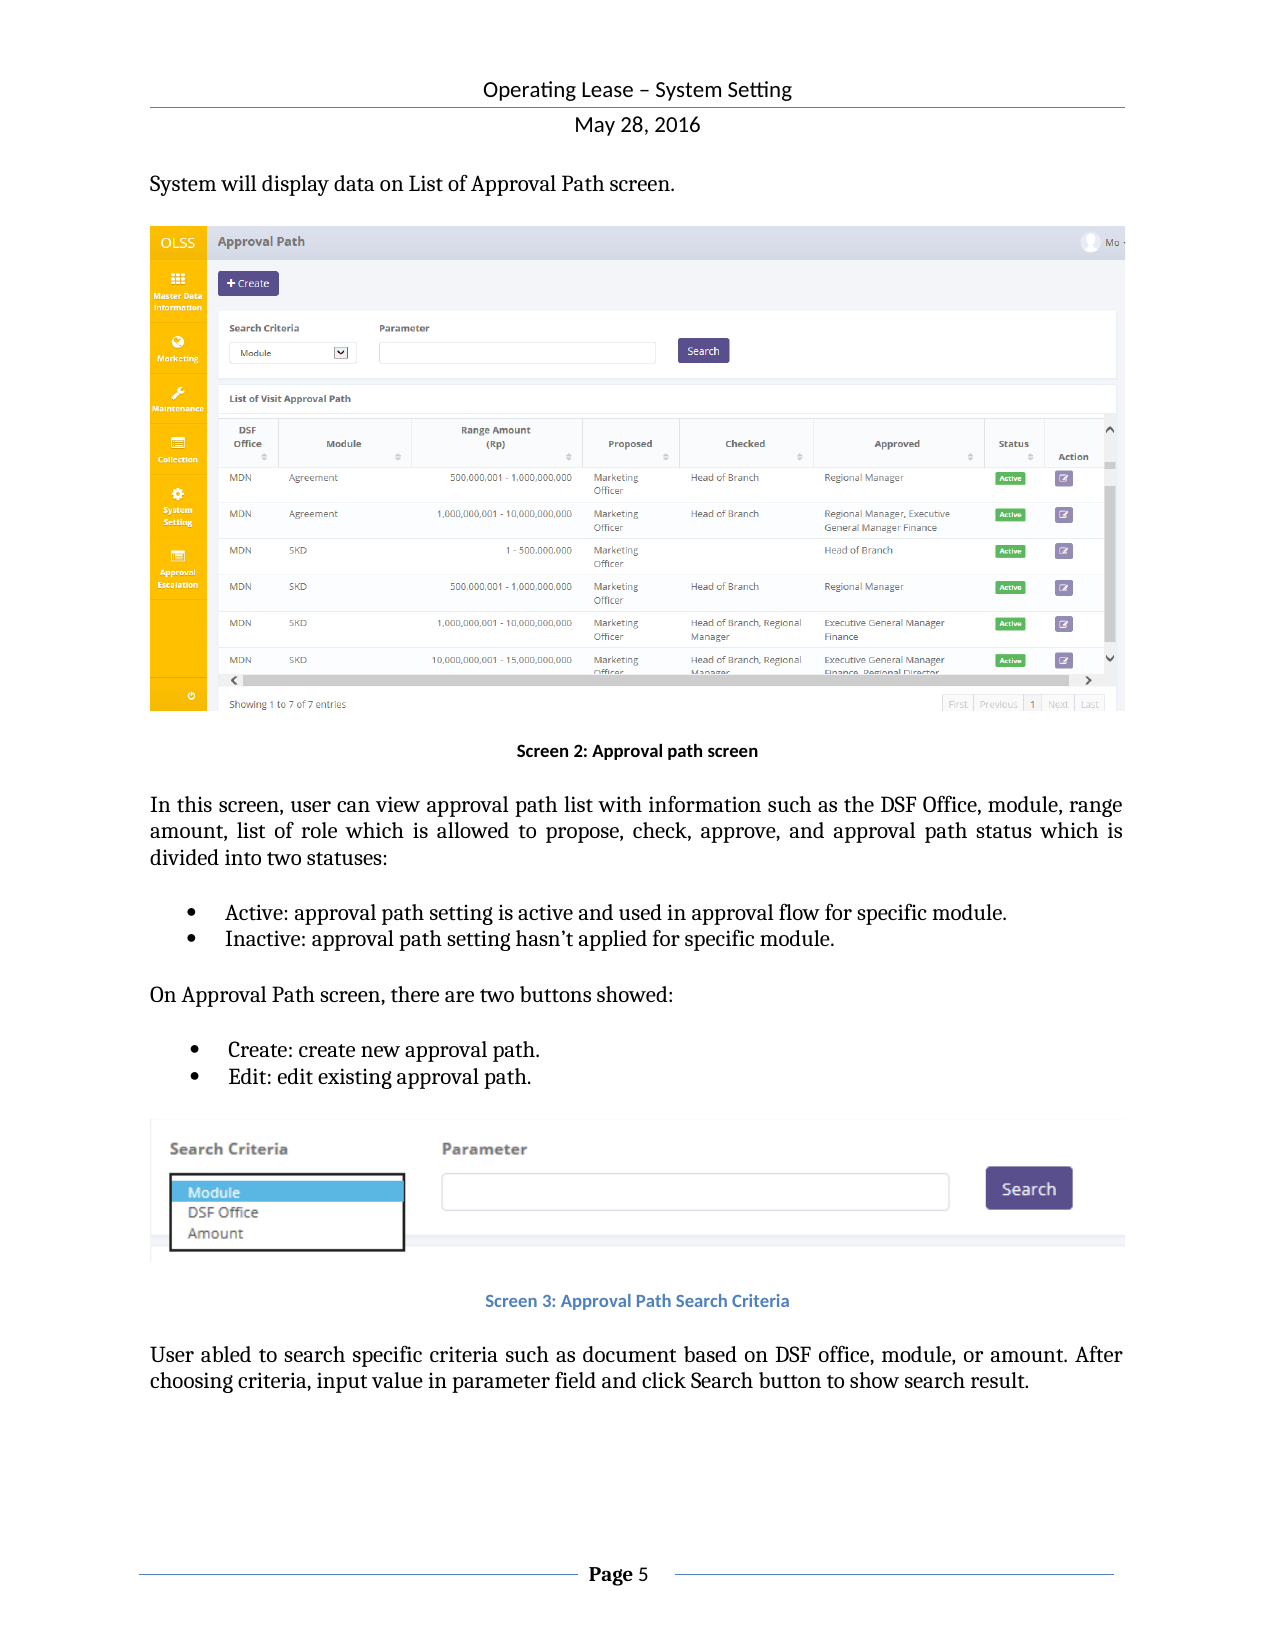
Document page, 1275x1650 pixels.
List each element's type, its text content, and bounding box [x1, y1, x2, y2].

text Screen 2: Approval path screen [150, 739, 1125, 762]
list Active: approval path setting is active and used in approval flow for specific module. [187, 900, 1125, 926]
text On Approval Path screen, there are two buttons showed: [150, 982, 1125, 1008]
text User abled to search specific criteria such as document based on DSF office, module, or amount. After choosing criteria, input value in parameter field and click Search button to show search result. [150, 1341, 1125, 1394]
picture [150, 1119, 1125, 1261]
list Edit: edit existing approval path. [191, 1063, 1125, 1090]
text In this screen, user can view approval path list with information such as the DSF Office, module, range amount, list of role which is allowed to propose, check, approve, and approval path status which is divided into two statuses: [150, 792, 1125, 871]
picture [150, 226, 1125, 711]
list Inactive: approval path setting hasn’t applied for specific module. [187, 926, 1125, 952]
text Screen 3: Approval Path Search Criteria [150, 1289, 1125, 1312]
text System will display data on List of Approval Path screen. [150, 171, 1125, 197]
list Create: create new approval path. [191, 1037, 1125, 1063]
